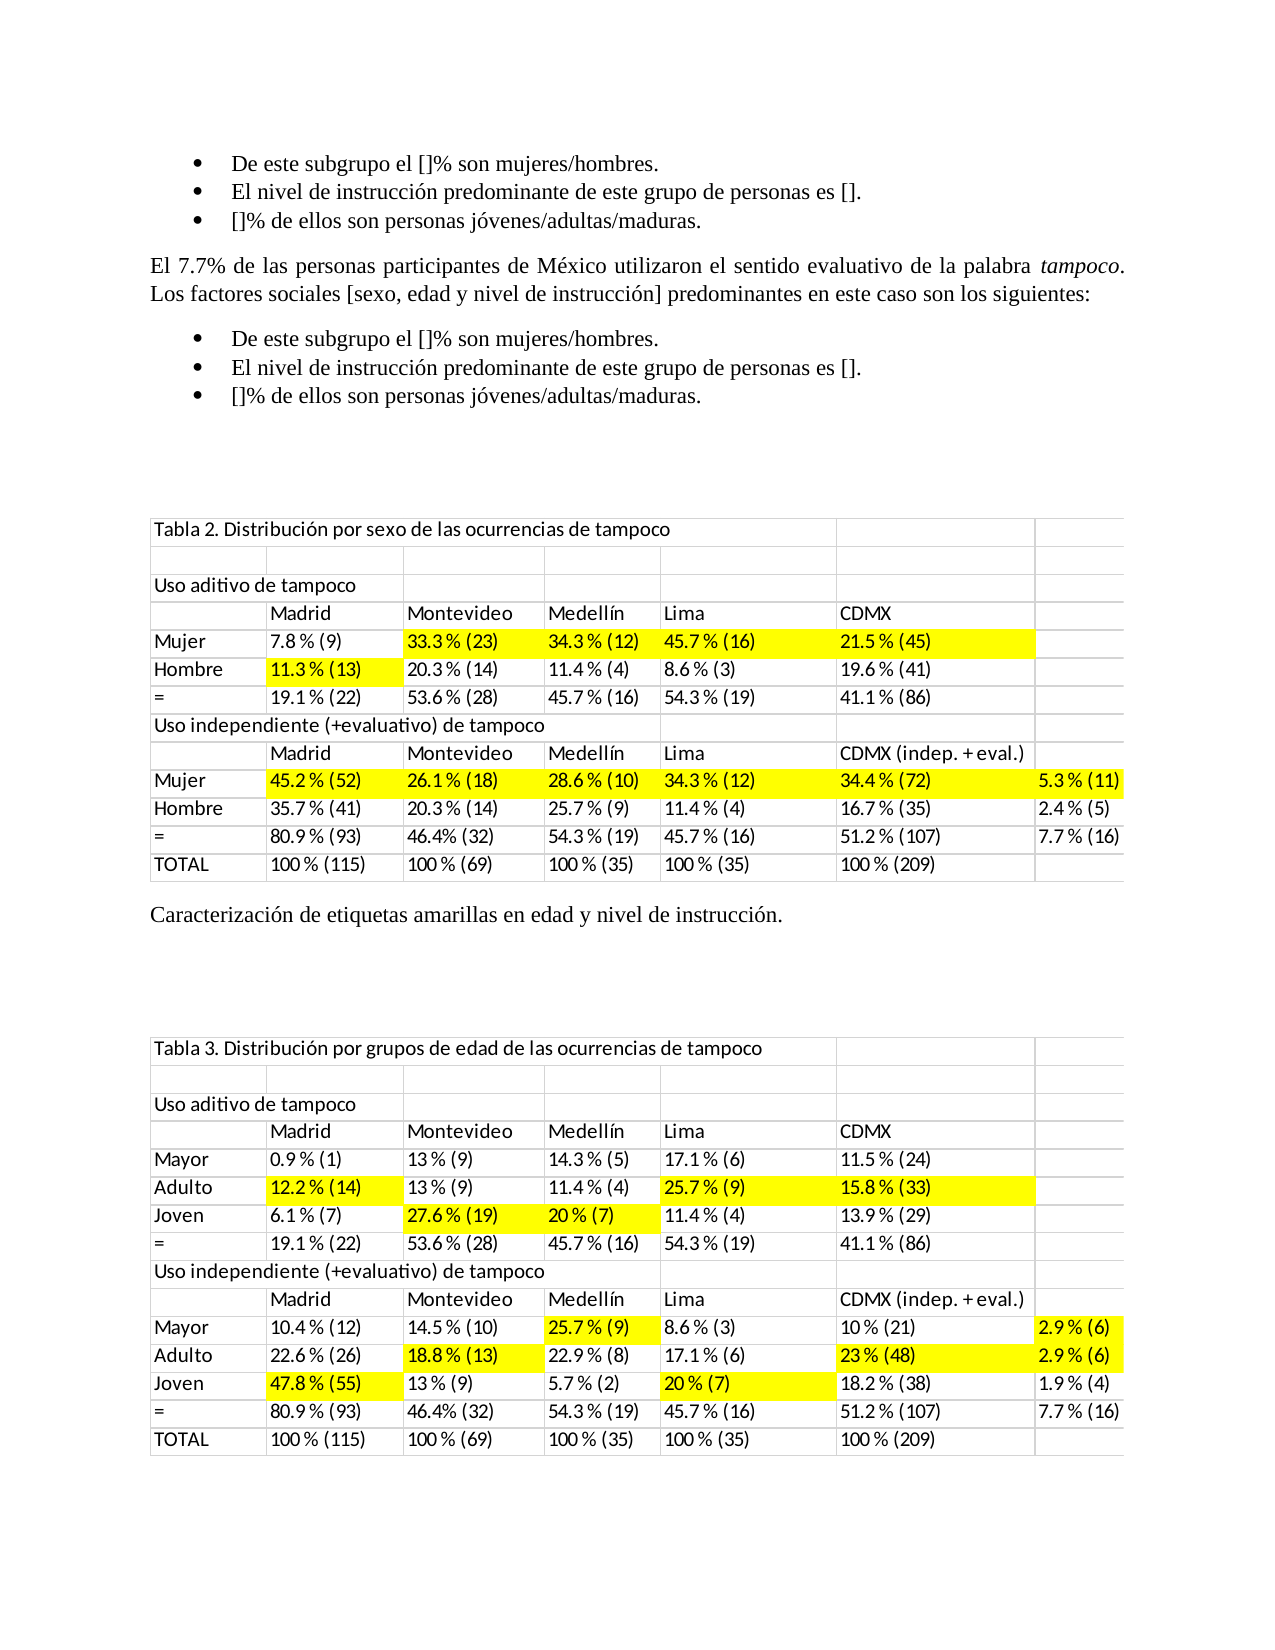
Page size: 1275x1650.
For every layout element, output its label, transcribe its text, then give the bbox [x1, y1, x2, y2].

list []% de ellos son personas jóvenes/adultas/maduras. [193, 382, 1125, 409]
text El 7.7% de las personas participantes de México utilizaron el sentido evaluativo de la palabra tampoco. Los factores sociales [sexo, edad y nivel de instrucción] predominantes en este caso son los siguientes: [150, 252, 1125, 307]
list []% de ellos son personas jóvenes/adultas/maduras. [193, 207, 1125, 233]
list El nivel de instrucción predominante de este grupo de personas es []. [193, 354, 1125, 380]
list De este subgrupo el []% son mujeres/hombres. [193, 326, 1125, 352]
text Caracterización de etiquetas amarillas en edad y nivel de instrucción. [150, 901, 1125, 928]
list De este subgrupo el []% son mujeres/hombres. [193, 150, 1125, 176]
list El nivel de instrucción predominante de este grupo de personas es []. [193, 178, 1125, 205]
